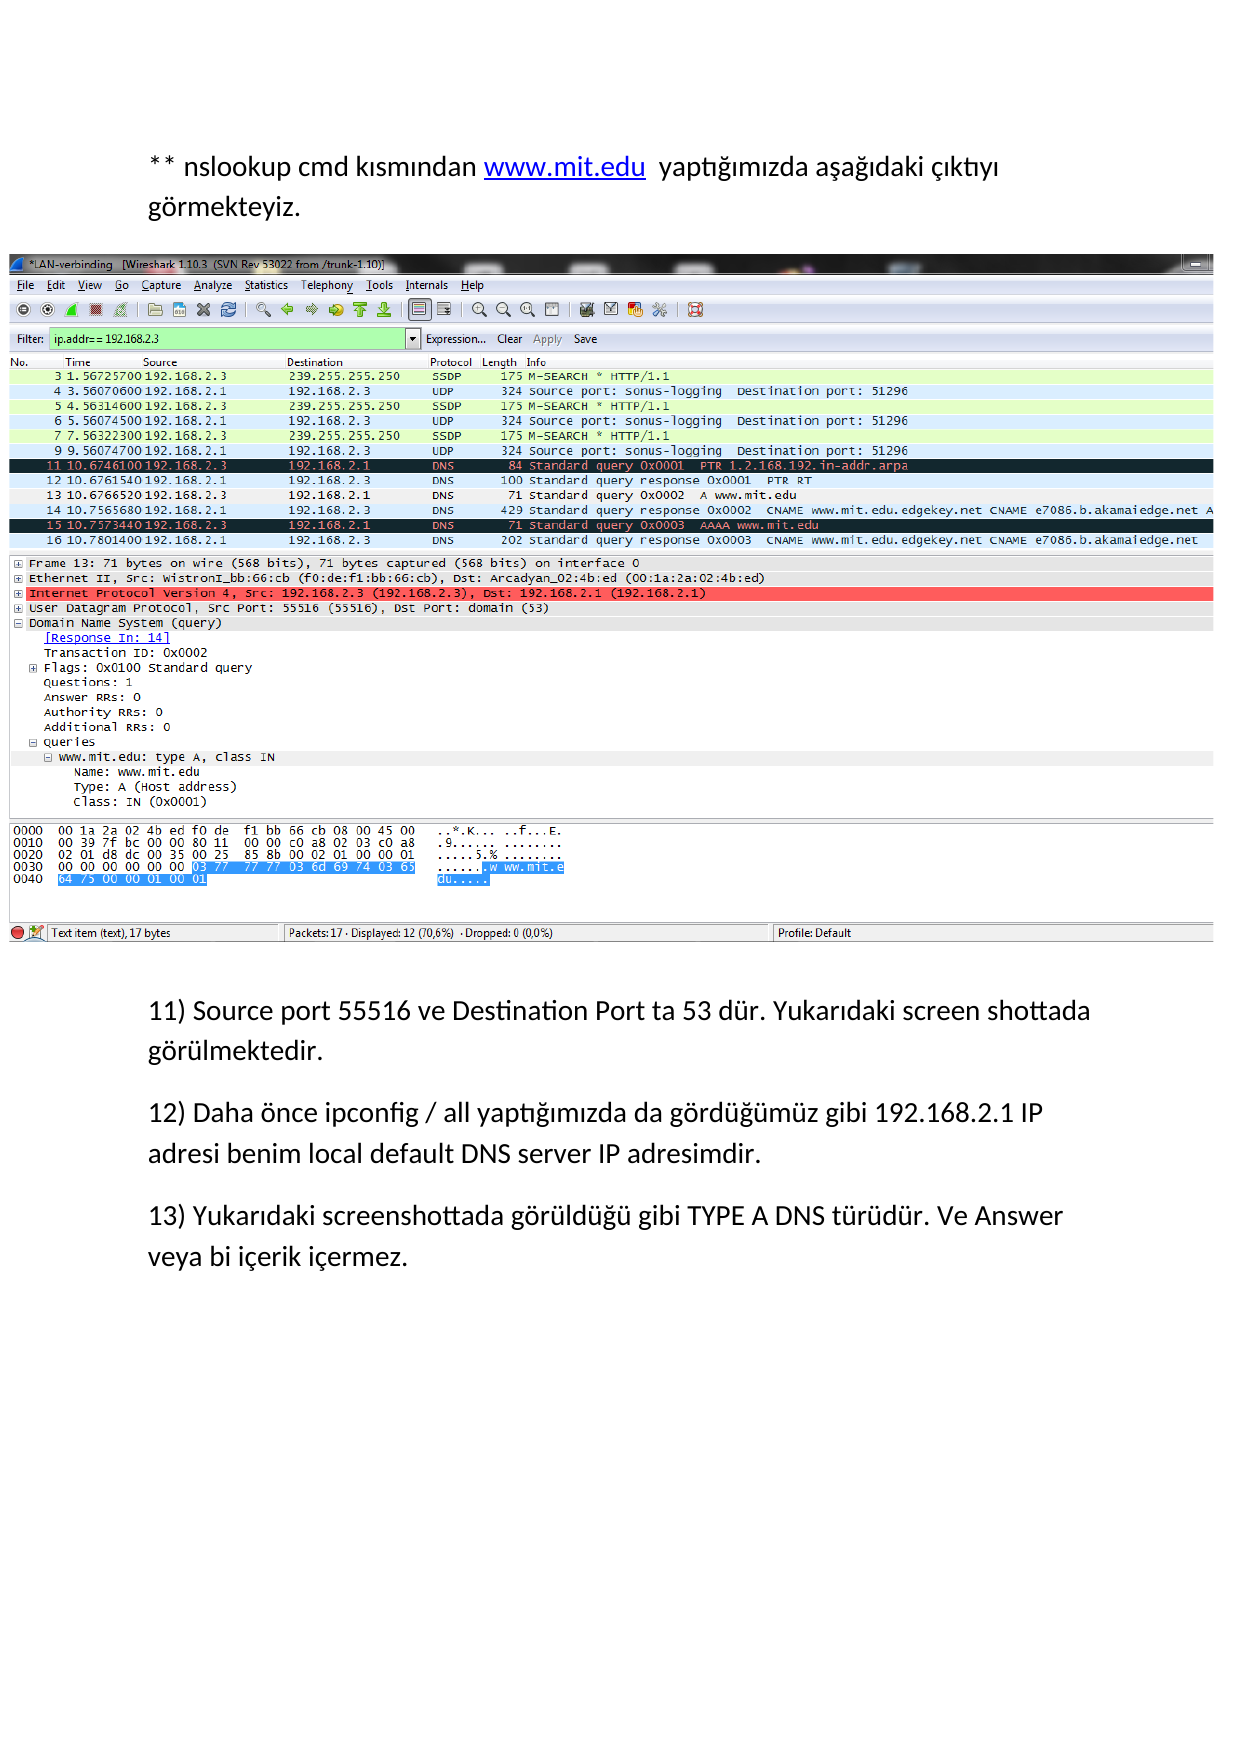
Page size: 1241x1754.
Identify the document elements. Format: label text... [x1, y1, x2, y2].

text 11) Source port 55516 ve Destination Port ta 53 dür. Yukarıdaki screen shottada görülmektedir. [148, 992, 1093, 1068]
text ** nslookup cmd kısmından www.mit.edu yaptığımızda aşağıdaki çıktıyı görmekteyiz. [148, 148, 1093, 224]
text 12) Daha önce ipconfig / all yaptığımızda da gördüğümüz gibi 192.168.2.1 IP adresi benim local default DNS server IP adresimdir. [148, 1094, 1093, 1171]
picture [9, 254, 1214, 942]
text 13) Yukarıdaki screenshottada görüldüğü gibi TYPE A DNS türüdür. Ve Answer veya bi içerik içermez. [148, 1197, 1093, 1273]
